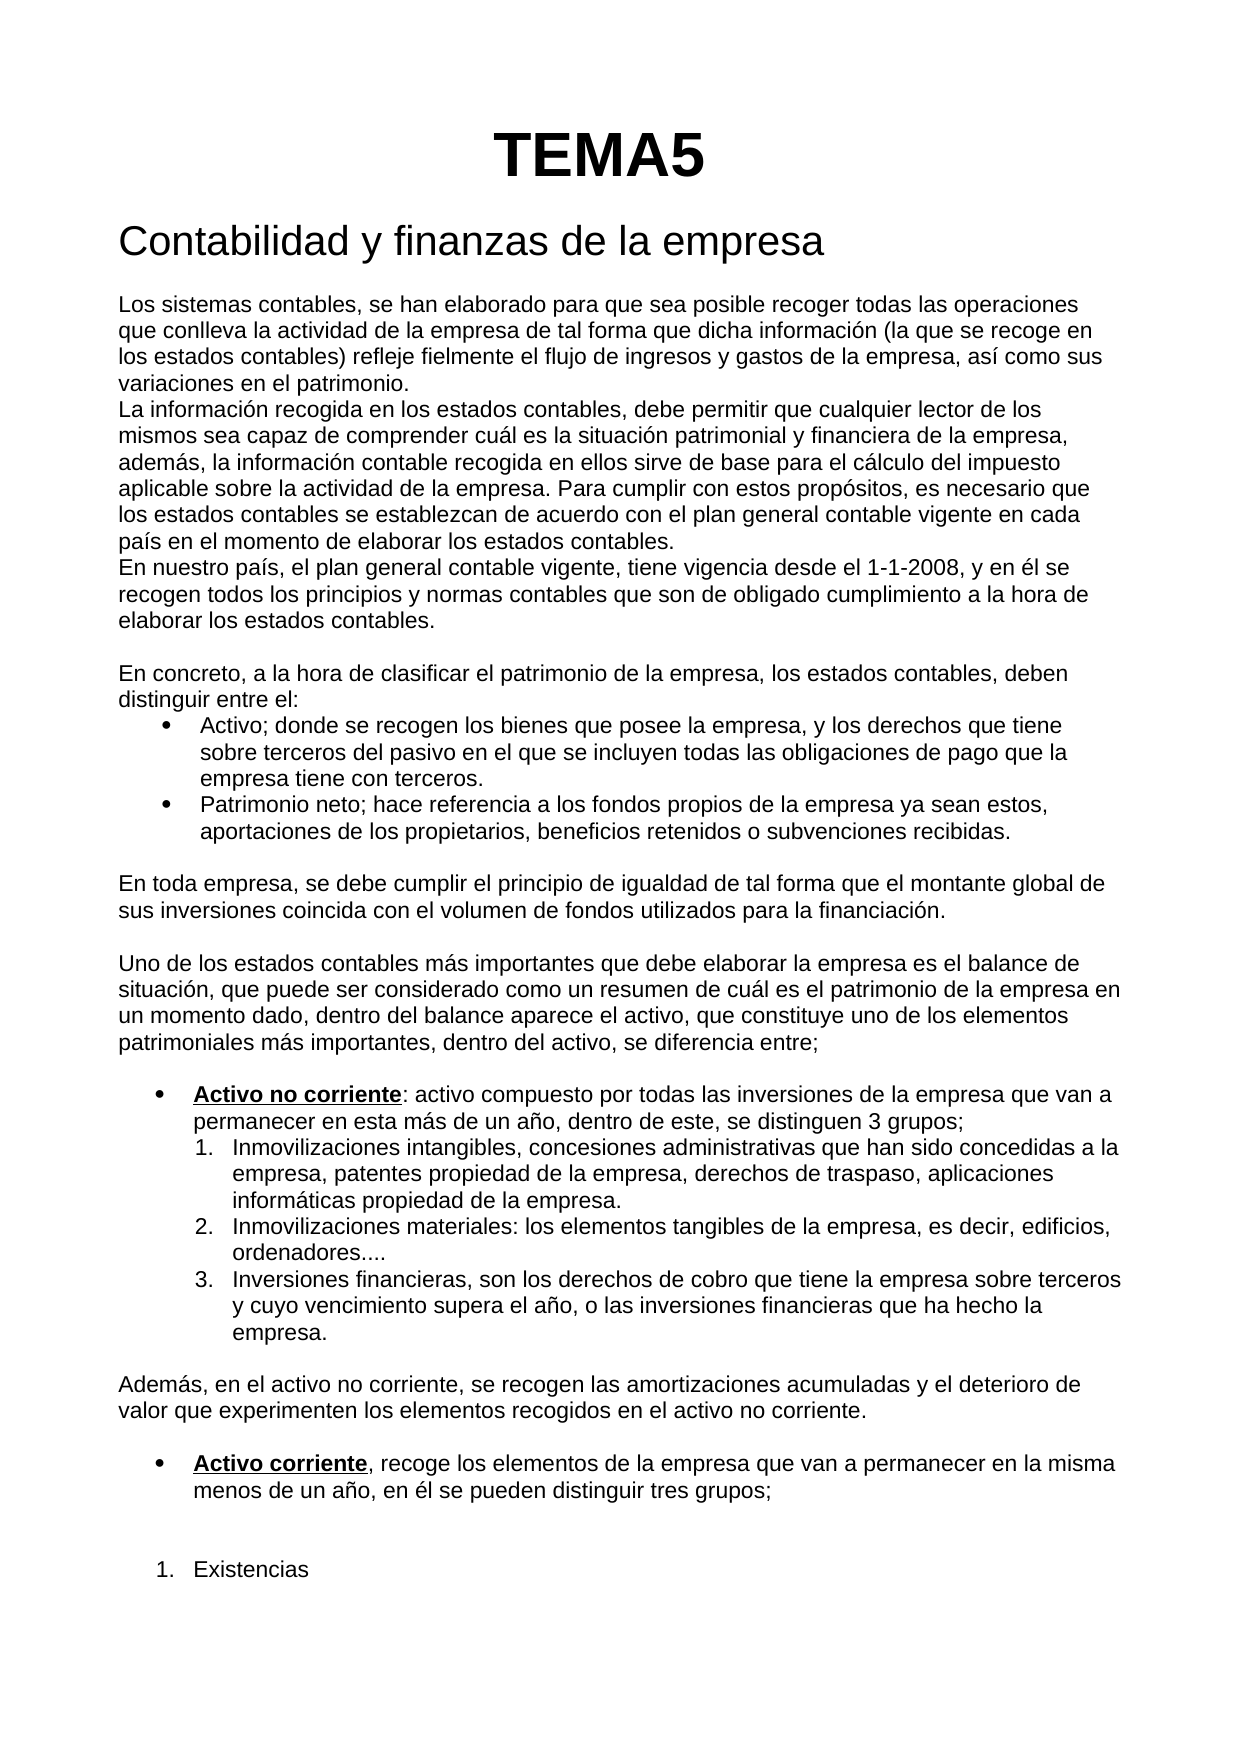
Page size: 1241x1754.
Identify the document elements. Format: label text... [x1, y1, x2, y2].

list Activo corriente, recoge los elementos de la empresa que van a permanecer en la misma menos de un año, en él se pueden distinguir tres grupos; [156, 1450, 1122, 1503]
text Los sistemas contables, se han elaborado para que sea posible recoger todas las operaciones que conlleva la actividad de la empresa de tal forma que dicha información (la que se recoge en los estados contables) refleje fielmente el flujo de ingresos y gastos de la empresa, así como sus variaciones en el patrimonio. [118, 291, 1122, 396]
list Patrimonio neto; hace referencia a los fondos propios de la empresa ya sean estos, aportaciones de los propietarios, beneficios retenidos o subvenciones recibidas. [162, 791, 1122, 844]
text Uno de los estados contables más importantes que debe elaborar la empresa es el balance de situación, que puede ser considerado como un resumen de cuál es el patrimonio de la empresa en un momento dado, dentro del balance aparece el activo, que constituye uno de los elementos patrimoniales más importantes, dentro del activo, se diferencia entre; [118, 949, 1122, 1055]
list Activo no corriente: activo compuesto por todas las inversiones de la empresa que van a permanecer en esta más de un año, dentro de este, se distinguen 3 grupos; [156, 1081, 1122, 1134]
list Existencias [156, 1556, 1122, 1582]
text La información recogida en los estados contables, debe permitir que cualquier lector de los mismos sea capaz de comprender cuál es la situación patrimonial y financiera de la empresa, además, la información contable recogida en ellos sirve de base para el cálculo del impuesto aplicable sobre la actividad de la empresa. Para cumplir con estos propósitos, es necesario que los estados contables se establezcan de acuerdo con el plan general contable vigente en cada país en el momento de elaborar los estados contables. [118, 396, 1122, 554]
list Activo; donde se recogen los bienes que posee la empresa, y los derechos que tiene sobre terceros del pasivo en el que se incluyen todas las obligaciones de pago que la empresa tiene con terceros. [162, 712, 1122, 791]
text En toda empresa, se debe cumplir el principio de igualdad de tal forma que el montante global de sus inversiones coincida con el volumen de fondos utilizados para la financiación. [118, 870, 1122, 923]
text En concreto, a la hora de clasificar el patrimonio de la empresa, los estados contables, deben distinguir entre el: [118, 659, 1122, 712]
text En nuestro país, el plan general contable vigente, tiene vigencia desde el 1-1-2008, y en él se recogen todos los principios y normas contables que son de obligado cumplimiento a la hora de elaborar los estados contables. [118, 554, 1122, 633]
subtitle Contabilidad y finanzas de la empresa [118, 216, 1122, 264]
list Inmovilizaciones intangibles, concesiones administrativas que han sido concedidas a la empresa, patentes propiedad de la empresa, derechos de traspaso, aplicaciones informáticas propiedad de la empresa. [194, 1134, 1122, 1213]
list Inversiones financieras, son los derechos de cobro que tiene la empresa sobre terceros y cuyo vencimiento supera el año, o las inversiones financieras que ha hecho la empresa. [194, 1266, 1122, 1345]
text Además, en el activo no corriente, se recogen las amortizaciones acumuladas y el deterioro de valor que experimenten los elementos recogidos en el activo no corriente. [118, 1371, 1122, 1424]
text TEMA5 [418, 118, 1122, 190]
list Inmovilizaciones materiales: los elementos tangibles de la empresa, es decir, edificios, ordenadores.... [194, 1213, 1122, 1266]
